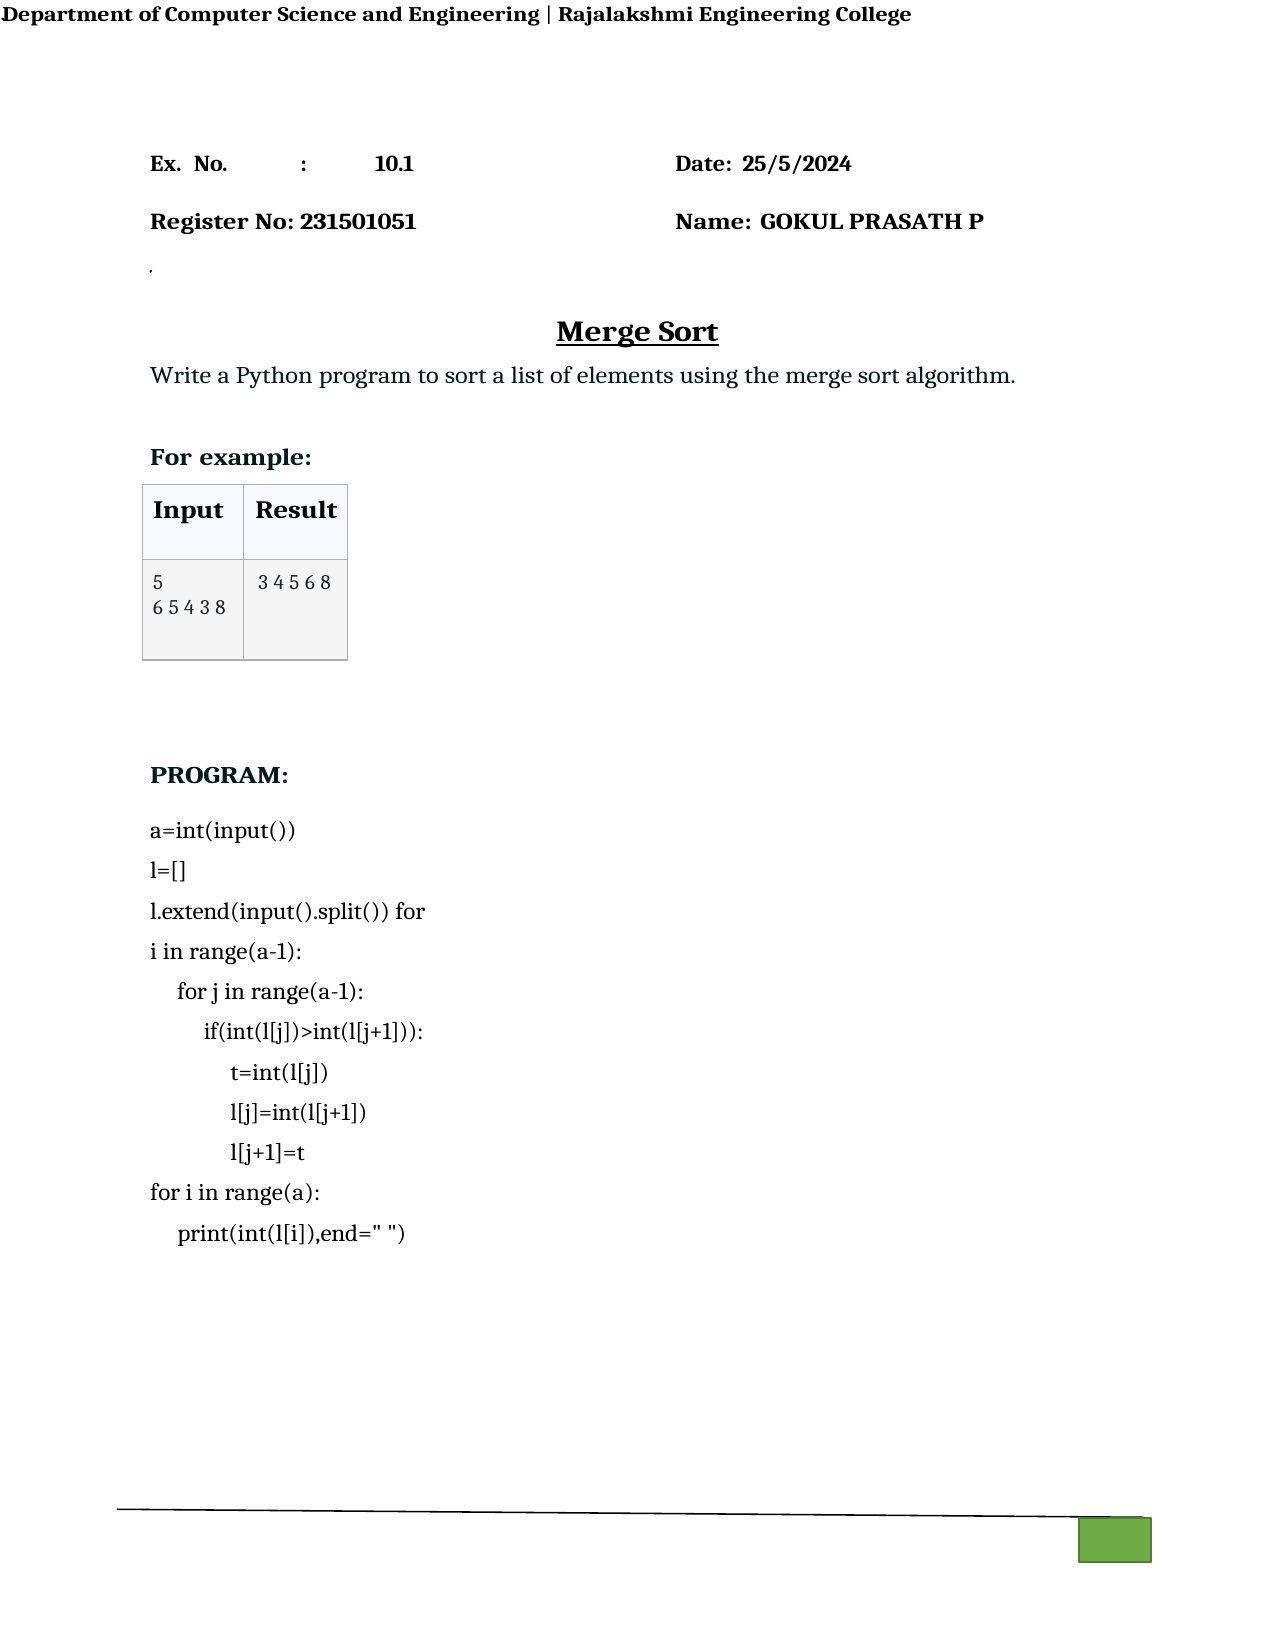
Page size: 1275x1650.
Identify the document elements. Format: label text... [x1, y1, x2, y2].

text for j in range(a-1): if(int(l[j])>int(l[j+1])): [177, 978, 495, 1046]
text a=int(input()) l=[] [150, 817, 333, 885]
table_header Input [143, 485, 243, 559]
text PROGRAM: [150, 761, 1137, 789]
text Ex. No. : 10.1 Date: 25/5/2024 [150, 151, 1137, 177]
text Write a Python program to sort a list of elements using the merge sort algorithm. [150, 362, 1137, 390]
subtitle Merge Sort [138, 315, 1137, 349]
text t=int(l[j]) l[j]=int(l[j+1]) l[j+1]=t [230, 1058, 427, 1166]
text For example: [150, 444, 1137, 472]
table_header Result [244, 485, 347, 559]
text l.extend(input().split()) for i in range(a-1): [150, 898, 427, 965]
table_cell 5 6 5 4 3 8 [143, 560, 243, 659]
text Register No: 231501051 Name: GOKUL PRASATH P [150, 209, 1137, 235]
table_cell 3 4 5 6 8 [244, 560, 347, 659]
text for i in range(a): print(int(l[i]),end=" ") [150, 1179, 427, 1247]
